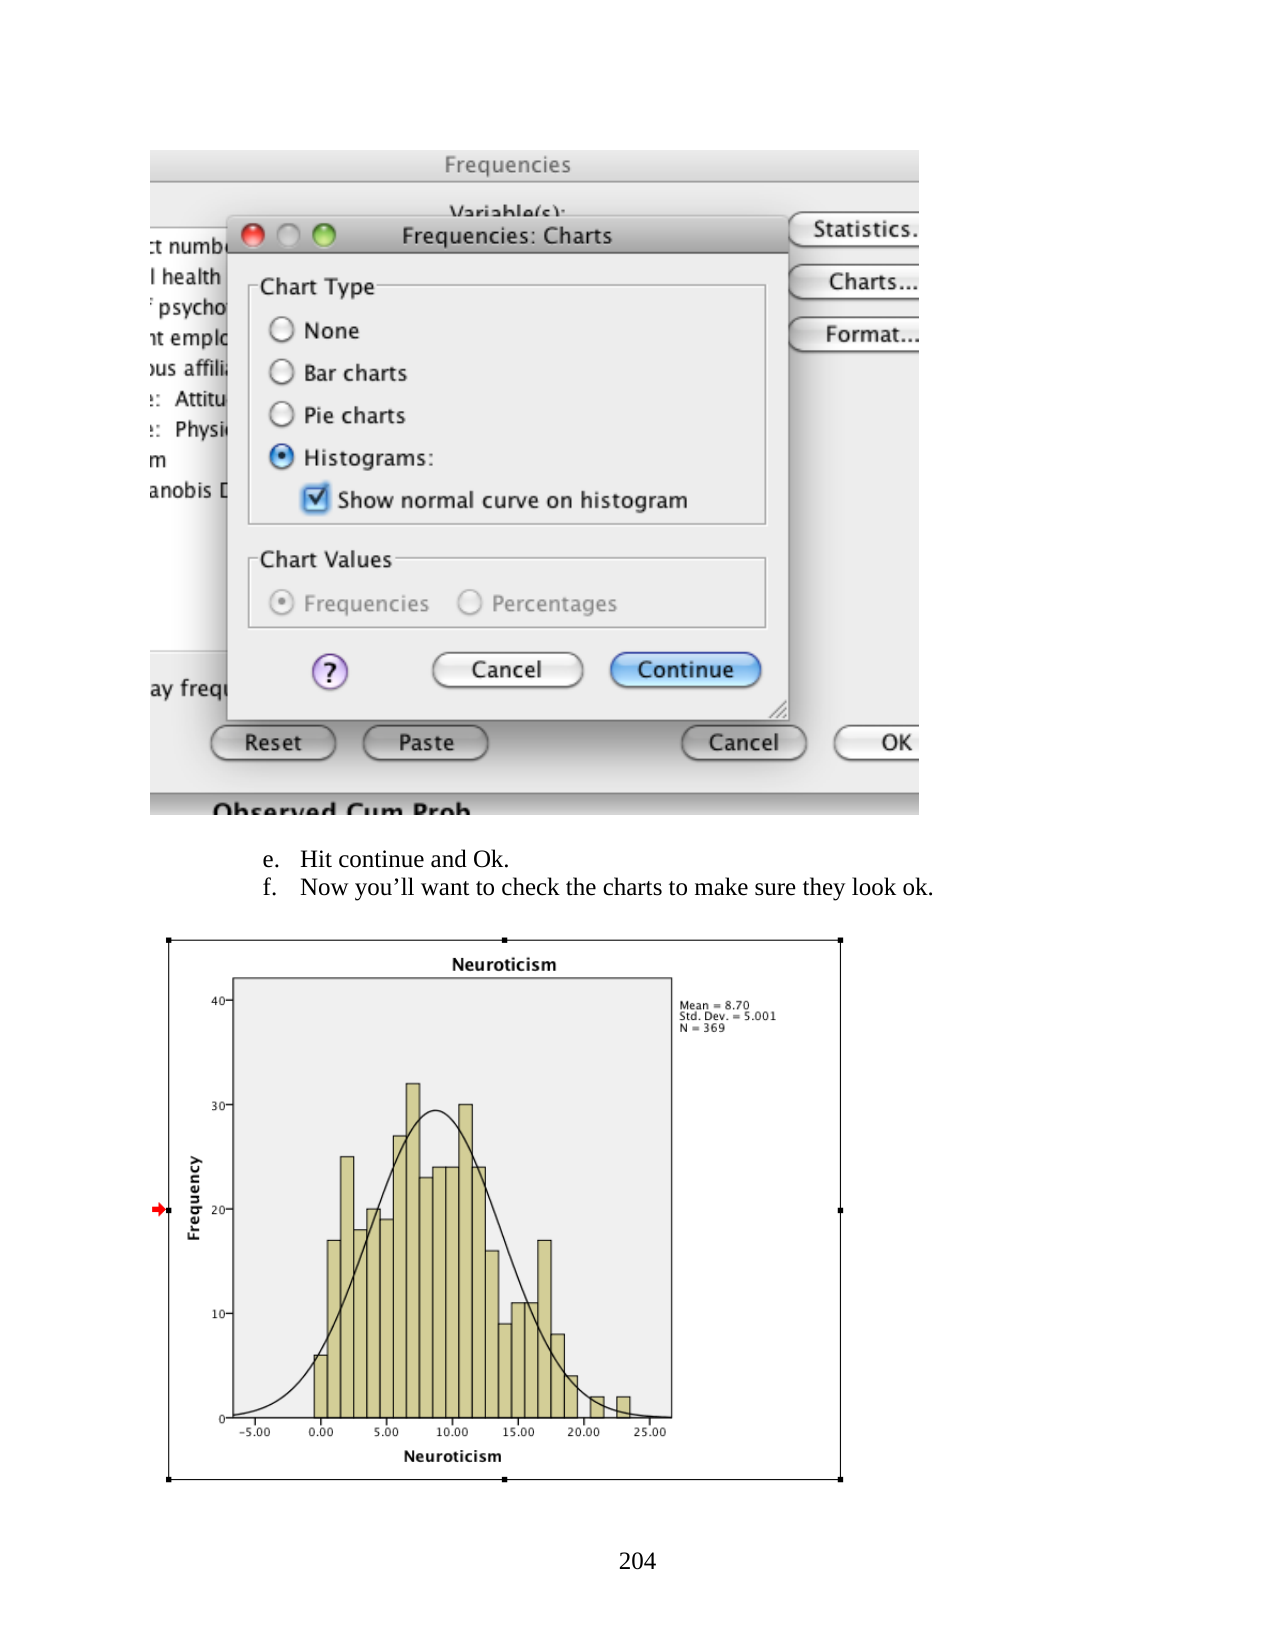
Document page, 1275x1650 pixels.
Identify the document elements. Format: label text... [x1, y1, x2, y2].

list Now you’ll want to check the charts to make sure they look ok. [262, 872, 1125, 901]
picture [150, 150, 919, 815]
list Hit continue and Ok. [262, 844, 1125, 872]
picture [150, 930, 856, 1493]
